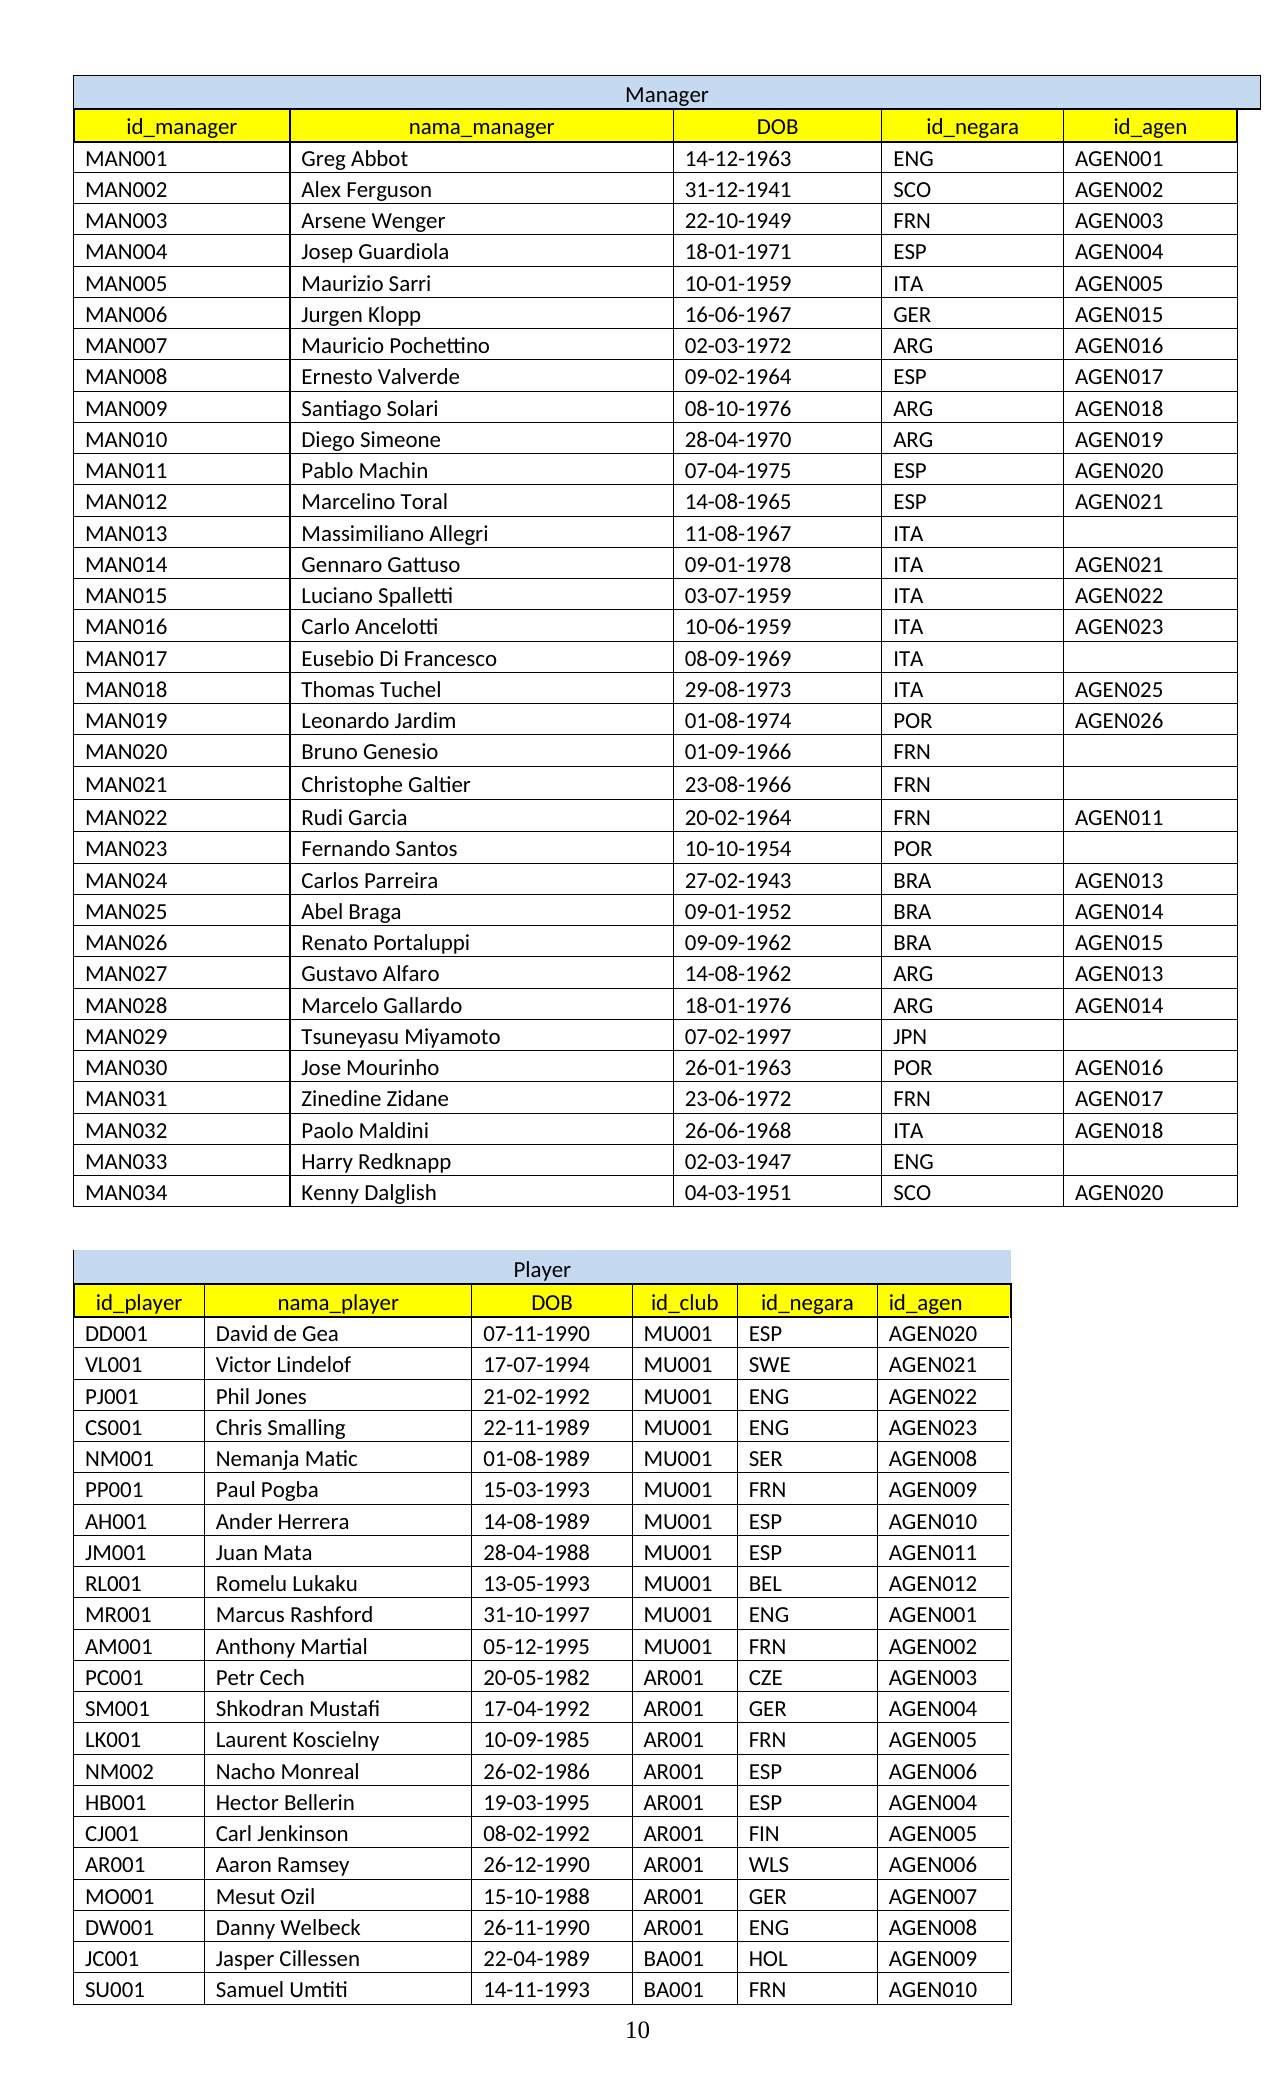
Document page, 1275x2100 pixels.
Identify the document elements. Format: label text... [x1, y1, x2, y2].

table_header Manager [74, 76, 1260, 108]
table_cell AGEN025 [1064, 673, 1237, 703]
table_cell 05-12-1995 [472, 1630, 632, 1660]
table_cell [1238, 863, 1260, 894]
table_cell 07-04-1975 [674, 454, 881, 484]
table_cell 29-08-1973 [674, 673, 881, 703]
table_cell Abel Braga [291, 895, 673, 925]
table_cell 03-07-1959 [674, 579, 881, 609]
table_cell Ernesto Valverde [291, 360, 673, 391]
table_cell Arsene Wenger [291, 204, 673, 234]
table_cell [1238, 547, 1260, 578]
table_cell Aaron Ramsey [205, 1848, 471, 1878]
table_cell id_manager [75, 110, 289, 141]
table_cell AR001 [74, 1848, 204, 1878]
table_cell ENG [738, 1911, 877, 1941]
table_cell DW001 [74, 1911, 204, 1941]
table_cell ESP [882, 235, 1063, 266]
table_cell GER [738, 1692, 877, 1722]
table_cell MAN005 [74, 267, 289, 297]
table_cell ITA [882, 673, 1063, 703]
table_cell 19-03-1995 [472, 1786, 632, 1816]
table_cell [1238, 956, 1260, 987]
table_cell AGEN019 [1064, 423, 1237, 453]
table_cell Zinedine Zidane [291, 1082, 673, 1112]
table_cell Harry Redknapp [291, 1145, 673, 1175]
table_cell NM002 [74, 1755, 204, 1785]
table_cell GER [882, 298, 1063, 328]
table_cell AGEN014 [1064, 989, 1237, 1019]
table_cell [1238, 391, 1260, 422]
table_cell MAN001 [74, 143, 289, 172]
table_cell AGEN006 [878, 1754, 1011, 1785]
table_cell ESP [882, 485, 1063, 516]
table_cell SCO [882, 1176, 1063, 1206]
table_cell FRN [882, 204, 1063, 234]
table_cell MU001 [633, 1348, 737, 1378]
table_cell PC001 [74, 1661, 204, 1691]
table_cell 14-08-1989 [472, 1505, 632, 1535]
table_cell MU001 [633, 1380, 737, 1410]
table_cell 18-01-1976 [674, 989, 881, 1019]
table_cell ARG [882, 989, 1063, 1019]
table_cell MO001 [74, 1880, 204, 1910]
table_cell [1238, 894, 1260, 925]
table_cell David de Gea [205, 1318, 471, 1347]
table_cell 10-10-1954 [674, 832, 881, 862]
table_cell FRN [882, 1082, 1063, 1112]
table_cell id_club [633, 1285, 737, 1316]
table_cell MAN034 [74, 1176, 289, 1206]
table_cell 15-03-1993 [472, 1473, 632, 1503]
table_cell [1238, 203, 1260, 234]
table_cell 10-09-1985 [472, 1723, 632, 1753]
table_cell AGEN021 [1064, 485, 1237, 516]
table_cell MAN004 [74, 235, 289, 266]
table_cell MAN022 [74, 800, 289, 831]
table_cell FRN [882, 800, 1063, 831]
table_cell 09-01-1952 [674, 895, 881, 925]
table_cell MAN007 [74, 329, 289, 359]
table_cell AGEN023 [1064, 610, 1237, 641]
table_cell 02-03-1947 [674, 1145, 881, 1175]
table_cell AR001 [633, 1755, 737, 1785]
table_cell 16-06-1967 [674, 298, 881, 328]
table_cell AGEN011 [878, 1535, 1011, 1566]
table_cell 01-09-1966 [674, 735, 881, 766]
table_cell AGEN022 [1064, 579, 1237, 609]
table_cell AR001 [633, 1692, 737, 1722]
table_cell ITA [882, 1114, 1063, 1144]
table_cell AR001 [633, 1817, 737, 1847]
table_cell BRA [882, 926, 1063, 956]
table_cell [1238, 578, 1260, 609]
table_cell MU001 [633, 1473, 737, 1503]
table_cell MU001 [633, 1567, 737, 1597]
table_cell Jose Mourinho [291, 1051, 673, 1081]
table_cell SU001 [74, 1973, 204, 2003]
table_cell [1238, 1050, 1260, 1081]
table_cell AGEN023 [878, 1410, 1011, 1441]
table_cell Phil Jones [205, 1380, 471, 1410]
table_cell [1238, 766, 1260, 798]
table_cell MAN021 [74, 767, 289, 798]
table_cell 01-08-1989 [472, 1442, 632, 1472]
table_cell AH001 [74, 1505, 204, 1535]
table_cell FRN [738, 1630, 877, 1660]
table_cell ESP [738, 1536, 877, 1566]
table_cell RL001 [74, 1567, 204, 1597]
table_cell Massimiliano Allegri [291, 517, 673, 547]
table_cell ARG [882, 957, 1063, 987]
table_cell MAN030 [74, 1051, 289, 1081]
table_cell MAN031 [74, 1082, 289, 1112]
table_cell Carl Jenkinson [205, 1817, 471, 1847]
table_cell [1064, 832, 1237, 862]
table_cell Ander Herrera [205, 1505, 471, 1535]
table_cell [1238, 234, 1260, 266]
table_cell Juan Mata [205, 1536, 471, 1566]
table_cell MAN018 [74, 673, 289, 703]
table_cell 14-11-1993 [472, 1973, 632, 2003]
table_cell HOL [738, 1942, 877, 1972]
table_cell id_negara [882, 110, 1063, 141]
table_cell AGEN010 [878, 1972, 1011, 2003]
table_cell AGEN013 [1064, 864, 1237, 894]
table_cell ESP [738, 1786, 877, 1816]
table_cell FRN [882, 735, 1063, 766]
table_cell AGEN009 [878, 1472, 1011, 1503]
table_cell id_agen [1064, 110, 1236, 141]
table_cell AGEN011 [1064, 800, 1237, 831]
table_cell Pablo Machin [291, 454, 673, 484]
table_cell ESP [738, 1505, 877, 1535]
table_cell MAN008 [74, 360, 289, 391]
table_cell Greg Abbot [291, 143, 673, 172]
table_cell 26-02-1986 [472, 1755, 632, 1785]
table_cell [1238, 484, 1260, 516]
table_cell MAN024 [74, 864, 289, 894]
table_cell 14-08-1962 [674, 957, 881, 987]
table_cell Hector Bellerin [205, 1786, 471, 1816]
table_cell Leonardo Jardim [291, 704, 673, 734]
table_cell [1238, 799, 1260, 831]
table_cell MU001 [633, 1536, 737, 1566]
table_cell Marcus Rashford [205, 1598, 471, 1628]
table_cell Romelu Lukaku [205, 1567, 471, 1597]
table_cell [1238, 988, 1260, 1019]
table_cell GER [738, 1880, 877, 1910]
table_cell AGEN005 [1064, 267, 1237, 297]
table_cell PJ001 [74, 1380, 204, 1410]
table_cell [1238, 1081, 1260, 1112]
table_cell ITA [882, 517, 1063, 547]
table_cell 02-03-1972 [674, 329, 881, 359]
table_cell [1238, 110, 1260, 141]
table_cell ITA [882, 548, 1063, 578]
table_cell BRA [882, 895, 1063, 925]
table_cell SM001 [74, 1692, 204, 1722]
table_cell AGEN020 [878, 1316, 1011, 1347]
table_cell MAN015 [74, 579, 289, 609]
table_cell AGEN012 [878, 1566, 1011, 1597]
table_cell FRN [738, 1723, 877, 1753]
table_cell 08-09-1969 [674, 642, 881, 672]
table_cell Chris Smalling [205, 1411, 471, 1441]
table_cell AGEN004 [878, 1691, 1011, 1722]
table_cell 18-01-1971 [674, 235, 881, 266]
table_cell SCO [882, 173, 1063, 203]
table_cell [1064, 735, 1237, 766]
table_cell DD001 [74, 1318, 204, 1347]
table_cell Bruno Genesio [291, 735, 673, 766]
table_cell NM001 [74, 1442, 204, 1472]
table_cell 26-12-1990 [472, 1848, 632, 1878]
table_cell Fernando Santos [291, 832, 673, 862]
table_cell AGEN006 [878, 1847, 1011, 1878]
table_cell AGEN003 [1064, 204, 1237, 234]
table_cell MAN032 [74, 1114, 289, 1144]
table_cell AGEN018 [1064, 392, 1237, 422]
table_cell Victor Lindelof [205, 1348, 471, 1378]
table_cell Tsuneyasu Miyamoto [291, 1020, 673, 1050]
table_cell [1238, 1113, 1260, 1144]
table_cell Alex Ferguson [291, 173, 673, 203]
table_cell 28-04-1988 [472, 1536, 632, 1566]
table_cell ENG [882, 1145, 1063, 1175]
table_cell ENG [882, 143, 1063, 172]
table_cell [1238, 297, 1260, 328]
table_cell MU001 [633, 1411, 737, 1441]
table_cell Paolo Maldini [291, 1114, 673, 1144]
table_cell AGEN015 [1064, 298, 1237, 328]
table_cell MAN026 [74, 926, 289, 956]
table_cell FIN [738, 1817, 877, 1847]
table_cell HB001 [74, 1786, 204, 1816]
table_cell Marcelo Gallardo [291, 989, 673, 1019]
table_cell AGEN003 [878, 1660, 1011, 1691]
table_cell [1238, 516, 1260, 547]
table_cell 13-05-1993 [472, 1567, 632, 1597]
table_cell DOB [472, 1285, 632, 1316]
table_cell 21-02-1992 [472, 1380, 632, 1410]
table_cell Thomas Tuchel [291, 673, 673, 703]
table_cell 23-08-1966 [674, 767, 881, 798]
table_cell MU001 [633, 1442, 737, 1472]
table_cell 10-06-1959 [674, 610, 881, 641]
table_cell JM001 [74, 1536, 204, 1566]
table_cell MAN025 [74, 895, 289, 925]
table_cell [1238, 266, 1260, 297]
table_cell 31-12-1941 [674, 173, 881, 203]
table_cell AGEN002 [878, 1629, 1011, 1660]
table_cell ESP [882, 360, 1063, 391]
table_cell JC001 [74, 1942, 204, 1972]
table_cell MAN002 [74, 173, 289, 203]
table_cell id_player [75, 1285, 204, 1316]
table_cell Petr Cech [205, 1661, 471, 1691]
table_cell AGEN017 [1064, 1082, 1237, 1112]
table_cell AGEN018 [1064, 1114, 1237, 1144]
table_cell MAN013 [74, 517, 289, 547]
table_cell MAN012 [74, 485, 289, 516]
table_cell [1238, 734, 1260, 766]
table_cell MAN028 [74, 989, 289, 1019]
table_cell Paul Pogba [205, 1473, 471, 1503]
table_cell ESP [738, 1318, 877, 1347]
table_cell AGEN002 [1064, 173, 1237, 203]
table_cell AGEN016 [1064, 329, 1237, 359]
table_cell id_negara [738, 1285, 877, 1316]
table_cell AGEN008 [878, 1441, 1011, 1472]
table_cell Josep Guardiola [291, 235, 673, 266]
table_cell 22-10-1949 [674, 204, 881, 234]
table_cell CS001 [74, 1411, 204, 1441]
table_cell 26-06-1968 [674, 1114, 881, 1144]
table_cell AGEN021 [1064, 548, 1237, 578]
table_cell AGEN008 [878, 1910, 1011, 1941]
table_cell VL001 [74, 1348, 204, 1378]
table_cell 31-10-1997 [472, 1598, 632, 1628]
table_cell MAN023 [74, 832, 289, 862]
table_cell CJ001 [74, 1817, 204, 1847]
table_cell ESP [738, 1755, 877, 1785]
table_cell MAN033 [74, 1145, 289, 1175]
table_cell POR [882, 1051, 1063, 1081]
table_cell Gustavo Alfaro [291, 957, 673, 987]
table_cell 14-08-1965 [674, 485, 881, 516]
table_cell [1064, 1145, 1237, 1175]
table_cell Mesut Ozil [205, 1880, 471, 1910]
table_cell [1238, 141, 1260, 172]
table_cell 04-03-1951 [674, 1176, 881, 1206]
table_cell MAN014 [74, 548, 289, 578]
table_cell Carlos Parreira [291, 864, 673, 894]
table_cell [1064, 1020, 1237, 1050]
table_cell PP001 [74, 1473, 204, 1503]
table_cell [1238, 1019, 1260, 1050]
table_cell Jurgen Klopp [291, 298, 673, 328]
table_cell [1238, 1144, 1260, 1175]
table_cell [1238, 672, 1260, 703]
table_cell POR [882, 832, 1063, 862]
table_cell AM001 [74, 1630, 204, 1660]
table_cell Laurent Koscielny [205, 1723, 471, 1753]
table_cell 11-08-1967 [674, 517, 881, 547]
table_cell MAN027 [74, 957, 289, 987]
table_cell MAN017 [74, 642, 289, 672]
table_cell MAN019 [74, 704, 289, 734]
table_cell nama_manager [291, 110, 673, 141]
table_cell AGEN005 [878, 1816, 1011, 1847]
table_cell AR001 [633, 1661, 737, 1691]
table_cell AR001 [633, 1786, 737, 1816]
table_cell Renato Portaluppi [291, 926, 673, 956]
table_cell 07-11-1990 [472, 1318, 632, 1347]
table_cell MAN020 [74, 735, 289, 766]
table_cell Jasper Cillessen [205, 1942, 471, 1972]
table_cell 09-09-1962 [674, 926, 881, 956]
table_cell Kenny Dalglish [291, 1176, 673, 1206]
table_cell Luciano Spalletti [291, 579, 673, 609]
table_cell ESP [882, 454, 1063, 484]
table_cell [1238, 925, 1260, 956]
table_cell AR001 [633, 1723, 737, 1753]
table_cell ITA [882, 610, 1063, 641]
table_cell Mauricio Pochettino [291, 329, 673, 359]
table_cell 26-01-1963 [674, 1051, 881, 1081]
table_cell ENG [738, 1380, 877, 1410]
table_cell MU001 [633, 1598, 737, 1628]
table_cell AGEN016 [1064, 1051, 1237, 1081]
table_cell 27-02-1943 [674, 864, 881, 894]
table_cell [1064, 517, 1237, 547]
table_cell JPN [882, 1020, 1063, 1050]
table_cell ENG [738, 1598, 877, 1628]
table_cell AR001 [633, 1848, 737, 1878]
table_cell LK001 [74, 1723, 204, 1753]
table_cell AGEN020 [1064, 454, 1237, 484]
table_cell Samuel Umtiti [205, 1973, 471, 2003]
table_cell id_agen [878, 1285, 1010, 1316]
table_cell MAN009 [74, 392, 289, 422]
table_cell AGEN021 [878, 1347, 1011, 1378]
table_cell MAN010 [74, 423, 289, 453]
table_cell Maurizio Sarri [291, 267, 673, 297]
table_cell Marcelino Toral [291, 485, 673, 516]
table_cell 17-07-1994 [472, 1348, 632, 1378]
table_cell WLS [738, 1848, 877, 1878]
table_cell 09-01-1978 [674, 548, 881, 578]
table_cell MAN029 [74, 1020, 289, 1050]
table_cell AGEN004 [1064, 235, 1237, 266]
table_cell [1064, 642, 1237, 672]
table_cell BRA [882, 864, 1063, 894]
table_cell AGEN009 [878, 1941, 1011, 1972]
table_cell Shkodran Mustafi [205, 1692, 471, 1722]
table_cell FRN [882, 767, 1063, 798]
table_cell MAN011 [74, 454, 289, 484]
table_cell AGEN013 [1064, 957, 1237, 987]
table_header Player [74, 1250, 1011, 1283]
table_cell [1238, 609, 1260, 641]
table_cell MU001 [633, 1630, 737, 1660]
table_cell FRN [738, 1973, 877, 2003]
table_cell ARG [882, 423, 1063, 453]
table_cell 20-05-1982 [472, 1661, 632, 1691]
table_cell 22-11-1989 [472, 1411, 632, 1441]
table_cell Gennaro Gattuso [291, 548, 673, 578]
table_cell 10-01-1959 [674, 267, 881, 297]
table_cell 14-12-1963 [674, 143, 881, 172]
table_cell nama_player [205, 1285, 471, 1316]
table_cell ARG [882, 392, 1063, 422]
table_cell 09-02-1964 [674, 360, 881, 391]
table_cell Carlo Ancelotti [291, 610, 673, 641]
table_cell 20-02-1964 [674, 800, 881, 831]
table_cell 17-04-1992 [472, 1692, 632, 1722]
table_cell MAN016 [74, 610, 289, 641]
table_cell [1238, 703, 1260, 734]
table_cell Santiago Solari [291, 392, 673, 422]
table_cell AGEN007 [878, 1879, 1011, 1910]
table_cell MU001 [633, 1318, 737, 1347]
table_cell AGEN004 [878, 1785, 1011, 1816]
table_cell AGEN017 [1064, 360, 1237, 391]
table_cell AR001 [633, 1911, 737, 1941]
table_cell [1238, 328, 1260, 359]
table_cell ENG [738, 1411, 877, 1441]
table_cell SER [738, 1442, 877, 1472]
table_cell Rudi Garcia [291, 800, 673, 831]
table_cell MR001 [74, 1598, 204, 1628]
table_cell [1238, 453, 1260, 484]
table_cell 26-11-1990 [472, 1911, 632, 1941]
table_cell CZE [738, 1661, 877, 1691]
table_cell 08-02-1992 [472, 1817, 632, 1847]
table_cell AGEN026 [1064, 704, 1237, 734]
table_cell BA001 [633, 1942, 737, 1972]
table_cell AGEN020 [1064, 1176, 1237, 1206]
table_cell [1238, 831, 1260, 862]
table_cell AGEN010 [878, 1504, 1011, 1535]
table_cell SWE [738, 1348, 877, 1378]
table_cell AGEN022 [878, 1379, 1011, 1410]
table_cell 08-10-1976 [674, 392, 881, 422]
table_cell [1238, 359, 1260, 391]
table_cell MAN006 [74, 298, 289, 328]
table_cell Eusebio Di Francesco [291, 642, 673, 672]
table_cell MU001 [633, 1505, 737, 1535]
table_cell ITA [882, 267, 1063, 297]
table_cell [1238, 1175, 1260, 1206]
table_cell AGEN005 [878, 1722, 1011, 1753]
table_cell ITA [882, 642, 1063, 672]
table_cell 28-04-1970 [674, 423, 881, 453]
table_cell AGEN015 [1064, 926, 1237, 956]
table_cell AGEN014 [1064, 895, 1237, 925]
table_cell 22-04-1989 [472, 1942, 632, 1972]
table_cell Danny Welbeck [205, 1911, 471, 1941]
table_cell Christophe Galtier [291, 767, 673, 798]
table_cell POR [882, 704, 1063, 734]
table_cell 15-10-1988 [472, 1880, 632, 1910]
table_cell AGEN001 [1064, 143, 1237, 172]
table_cell AGEN001 [878, 1597, 1011, 1628]
table_cell Nemanja Matic [205, 1442, 471, 1472]
table_cell BA001 [633, 1973, 737, 2003]
table_cell MAN003 [74, 204, 289, 234]
table_cell Diego Simeone [291, 423, 673, 453]
table_cell Anthony Martial [205, 1630, 471, 1660]
table_cell FRN [738, 1473, 877, 1503]
table_cell ARG [882, 329, 1063, 359]
table_cell 23-06-1972 [674, 1082, 881, 1112]
table_cell [1238, 422, 1260, 453]
table_cell AR001 [633, 1880, 737, 1910]
table_cell [1238, 172, 1260, 203]
table_cell [1238, 641, 1260, 672]
table_cell 07-02-1997 [674, 1020, 881, 1050]
table_cell 01-08-1974 [674, 704, 881, 734]
table_cell DOB [674, 110, 881, 141]
table_cell Nacho Monreal [205, 1755, 471, 1785]
table_cell ITA [882, 579, 1063, 609]
table_cell BEL [738, 1567, 877, 1597]
table_cell [1064, 767, 1237, 798]
